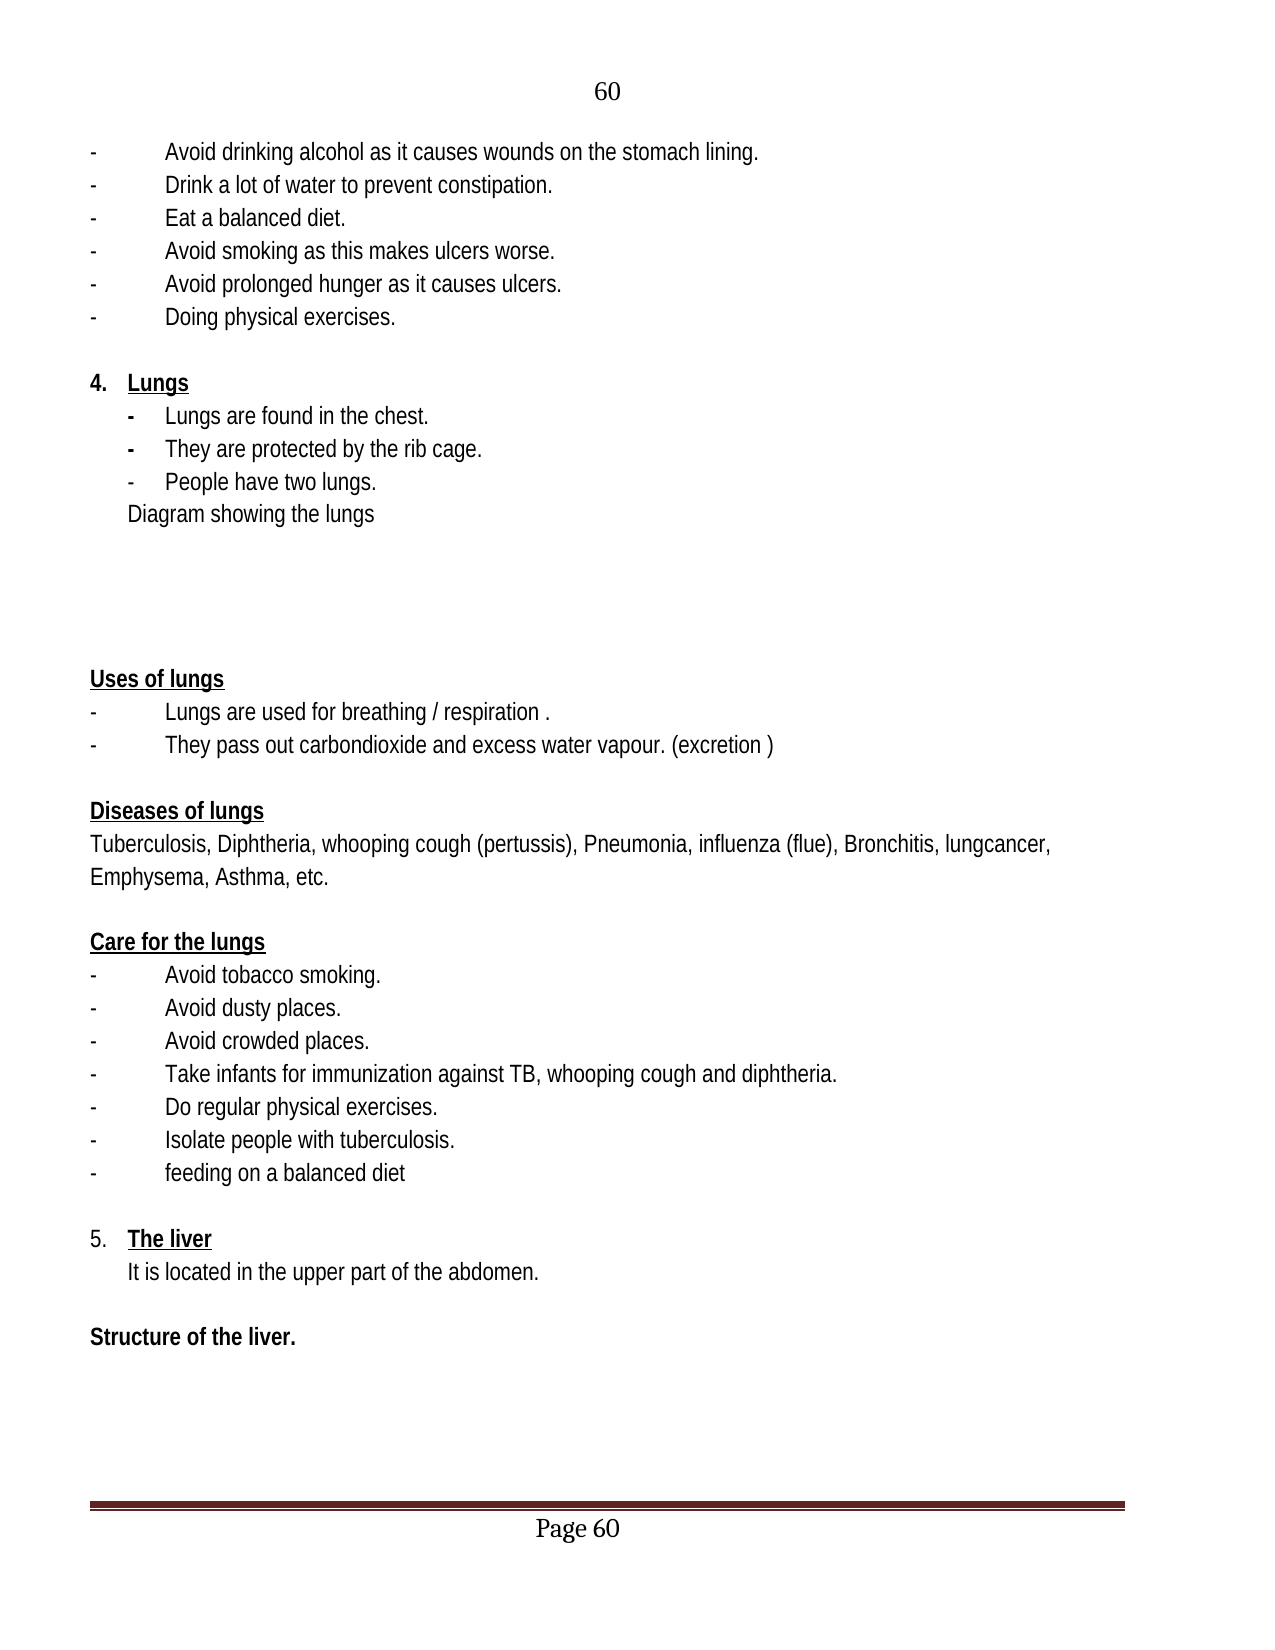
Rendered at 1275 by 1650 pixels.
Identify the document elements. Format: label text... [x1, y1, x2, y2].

text - They are protected by the rib cage. [127, 433, 1125, 462]
text - Lungs are found in the chest. [127, 401, 1125, 429]
text - Drink a lot of water to prevent constipation. [90, 170, 1125, 199]
text - Take infants for immunization against TB, whooping cough and diphtheria. [90, 1059, 1125, 1088]
text Structure of the liver. [90, 1322, 1125, 1351]
text - They pass out carbondioxide and excess water vapour. (excretion ) [90, 730, 1125, 758]
text - feeding on a balanced diet [90, 1158, 1125, 1186]
text - Doing physical exercises. [90, 302, 1125, 331]
text - Lungs are used for breathing / respiration . [90, 697, 1125, 726]
text - Avoid drinking alcohol as it causes wounds on the stomach lining. [90, 137, 1125, 166]
text - Avoid dusty places. [90, 993, 1125, 1022]
text Tuberculosis, Diphtheria, whooping cough (pertussis), Pneumonia, influenza (flue), Bronchitis, lungcancer, Emphysema, Asthma, etc. [90, 828, 1125, 890]
text Care for the lungs [90, 927, 1125, 956]
text - Avoid tobacco smoking. [90, 960, 1125, 989]
list Lungs [90, 368, 1125, 396]
text Uses of lungs [90, 664, 1125, 693]
text Diseases of lungs [90, 796, 1125, 824]
text - People have two lungs. [127, 466, 1125, 495]
text - Do regular physical exercises. [90, 1092, 1125, 1121]
text - Avoid prolonged hunger as it causes ulcers. [90, 269, 1125, 298]
text - Isolate people with tuberculosis. [90, 1125, 1125, 1153]
list The liver [90, 1223, 1125, 1252]
text - Avoid smoking as this makes ulcers worse. [90, 236, 1125, 265]
text - Eat a balanced diet. [90, 203, 1125, 232]
text - Avoid crowded places. [90, 1026, 1125, 1055]
list It is located in the upper part of the abdomen. [127, 1256, 1125, 1285]
text Diagram showing the lungs [127, 499, 1125, 528]
